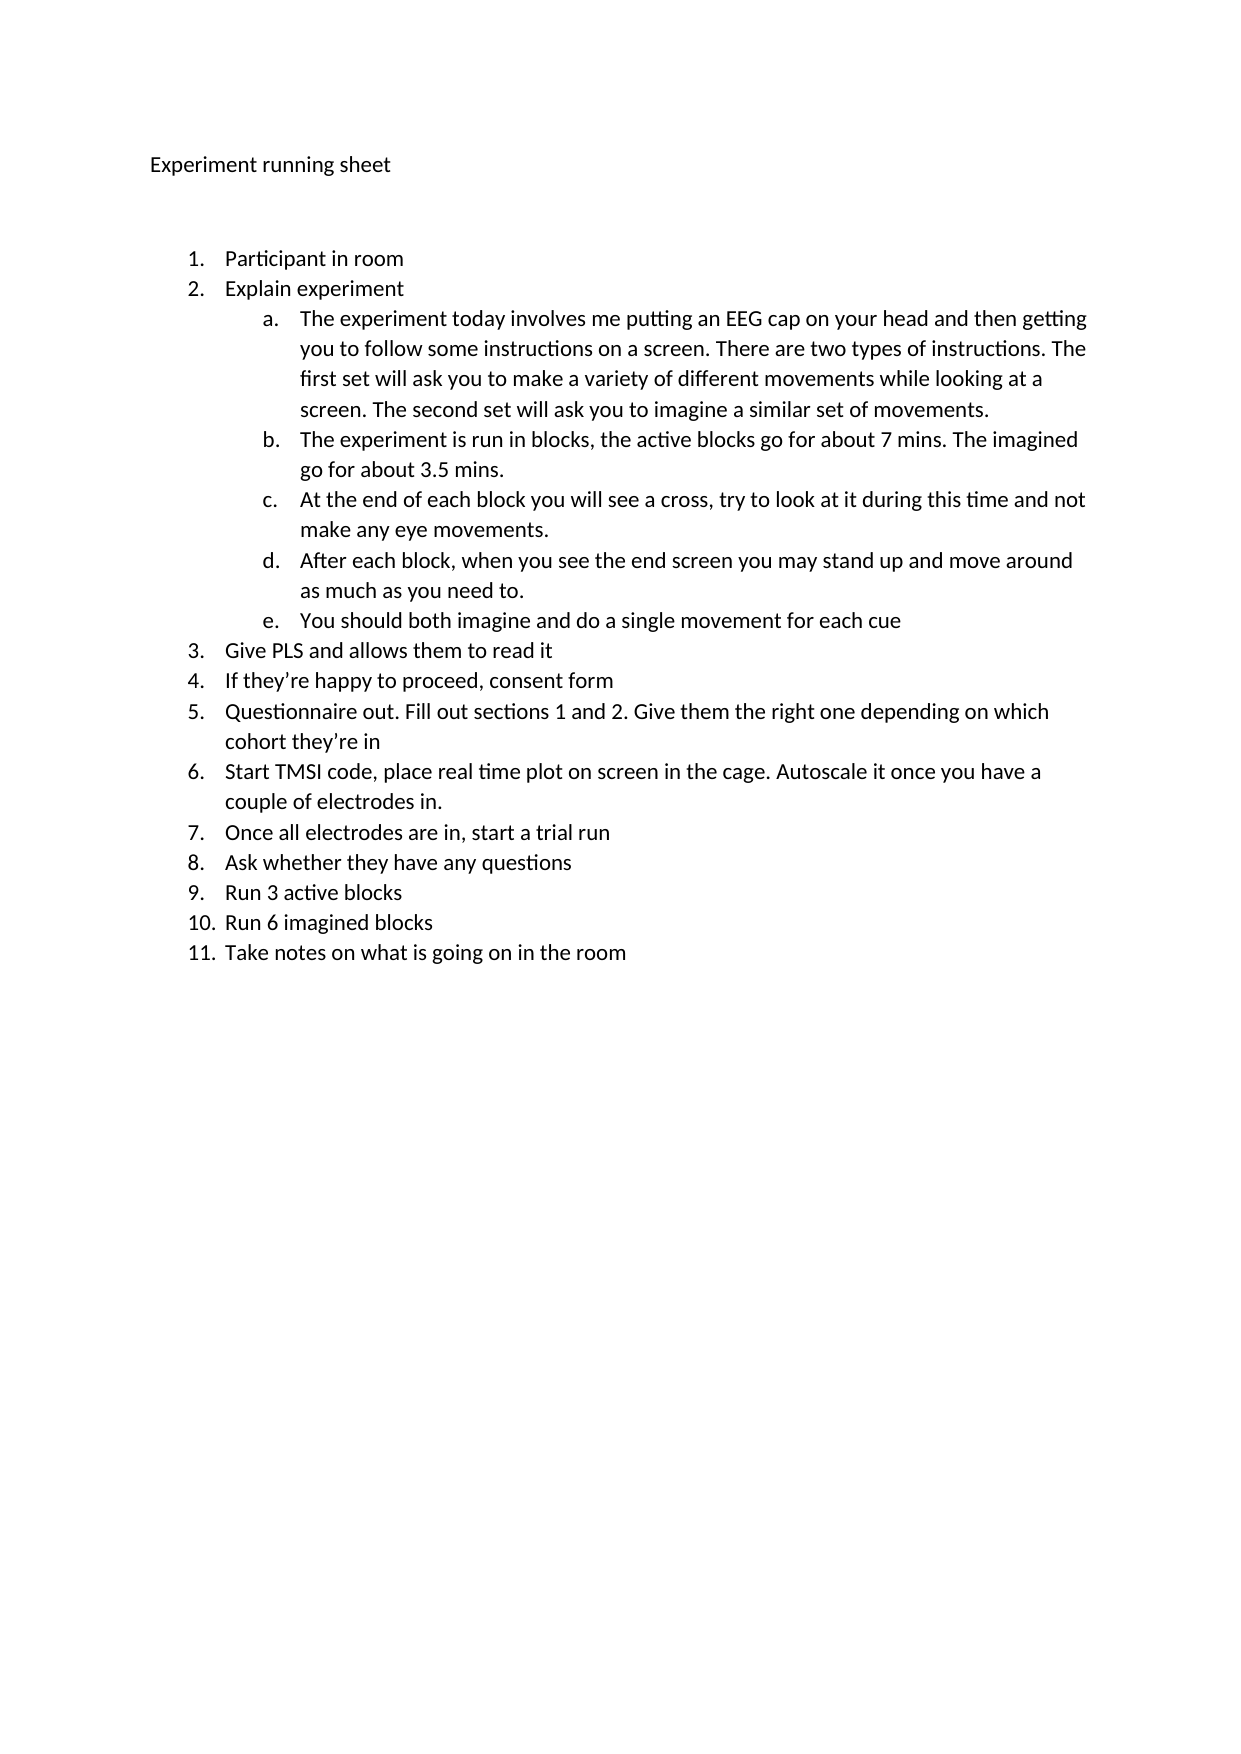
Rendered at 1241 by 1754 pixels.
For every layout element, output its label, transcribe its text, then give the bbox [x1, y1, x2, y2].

list Ask whether they have any questions [187, 848, 1090, 876]
list Run 3 active blocks [187, 878, 1090, 906]
list Participant in room [187, 244, 1090, 272]
list At the end of each block you will see a cross, try to look at it during this time and not make any eye movements. [262, 485, 1090, 544]
list Take notes on what is going on in the room [187, 938, 1090, 967]
list Give PLS and allows them to read it [187, 636, 1090, 664]
list The experiment is run in blocks, the active blocks go for about 7 mins. The imagined go for about 3.5 mins. [262, 425, 1090, 483]
list Explain experiment [187, 274, 1090, 302]
text Experiment running sheet [150, 150, 1090, 178]
list Questionnaire out. Fill out sections 1 and 2. Give them the right one depending on which cohort they’re in [187, 697, 1090, 755]
list If they’re happy to proceed, consent form [187, 667, 1090, 695]
list You should both imagine and do a single movement for each cue [262, 606, 1090, 634]
list Start TMSI code, place real time plot on screen in the cage. Autoscale it once you have a couple of electrodes in. [187, 757, 1090, 816]
list Run 6 imagined blocks [187, 908, 1090, 936]
list Once all electrodes are in, start a trial run [187, 818, 1090, 846]
list After each block, when you see the end screen you may stand up and move around as much as you need to. [262, 546, 1090, 604]
list The experiment today involves me putting an EEG cap on your head and then getting you to follow some instructions on a screen. There are two types of instructions. The first set will ask you to make a variety of different movements while looking at a screen. The second set will ask you to imagine a similar set of movements. [262, 304, 1090, 423]
